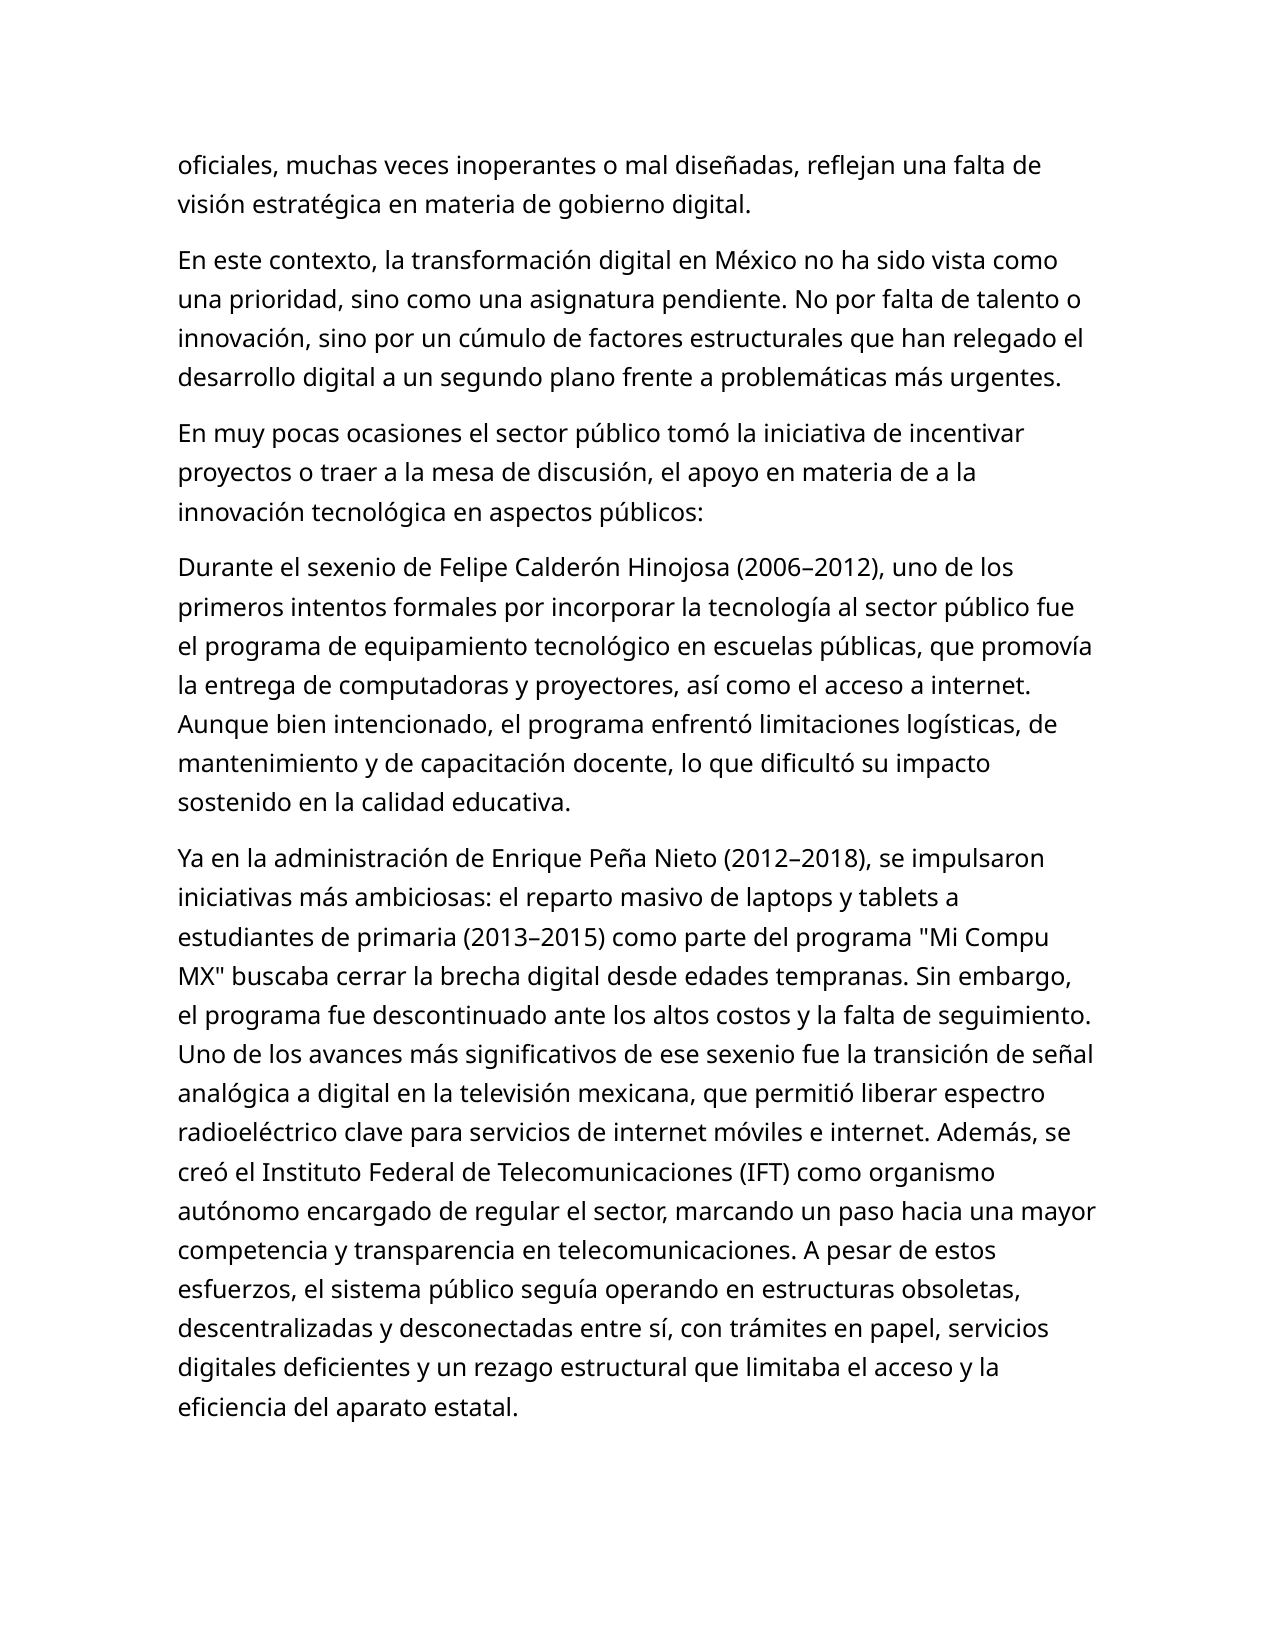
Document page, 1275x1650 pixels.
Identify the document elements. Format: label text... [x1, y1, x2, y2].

text Ya en la administración de Enrique Peña Nieto (2012–2018), se impulsaron iniciativas más ambiciosas: el reparto masivo de laptops y tablets a estudiantes de primaria (2013–2015) como parte del programa "Mi Compu MX" buscaba cerrar la brecha digital desde edades tempranas. Sin embargo, el programa fue descontinuado ante los altos costos y la falta de seguimiento. Uno de los avances más significativos de ese sexenio fue la transición de señal analógica a digital en la televisión mexicana, que permitió liberar espectro radioeléctrico clave para servicios de internet móviles e internet. Además, se creó el Instituto Federal de Telecomunicaciones (IFT) como organismo autónomo encargado de regular el sector, marcando un paso hacia una mayor competencia y transparencia en telecomunicaciones. A pesar de estos esfuerzos, el sistema público seguía operando en estructuras obsoletas, descentralizadas y desconectadas entre sí, con trámites en papel, servicios digitales deficientes y un rezago estructural que limitaba el acceso y la eficiencia del aparato estatal. [177, 841, 1098, 1423]
text En muy pocas ocasiones el sector público tomó la iniciativa de incentivar proyectos o traer a la mesa de discusión, el apoyo en materia de a la innovación tecnológica en aspectos públicos: [177, 416, 1098, 528]
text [177, 148, 1098, 221]
text Durante el sexenio de Felipe Calderón Hinojosa (2006–2012), uno de los primeros intentos formales por incorporar la tecnología al sector público fue el programa de equipamiento tecnológico en escuelas públicas, que promovía la entrega de computadoras y proyectores, así como el acceso a internet. Aunque bien intencionado, el programa enfrentó limitaciones logísticas, de mantenimiento y de capacitación docente, lo que dificultó su impacto sostenido en la calidad educativa. [177, 550, 1098, 819]
text En este contexto, la transformación digital en México no ha sido vista como una prioridad, sino como una asignatura pendiente. No por falta de talento o innovación, sino por un cúmulo de factores estructurales que han relegado el desarrollo digital a un segundo plano frente a problemáticas más urgentes. [177, 243, 1098, 394]
